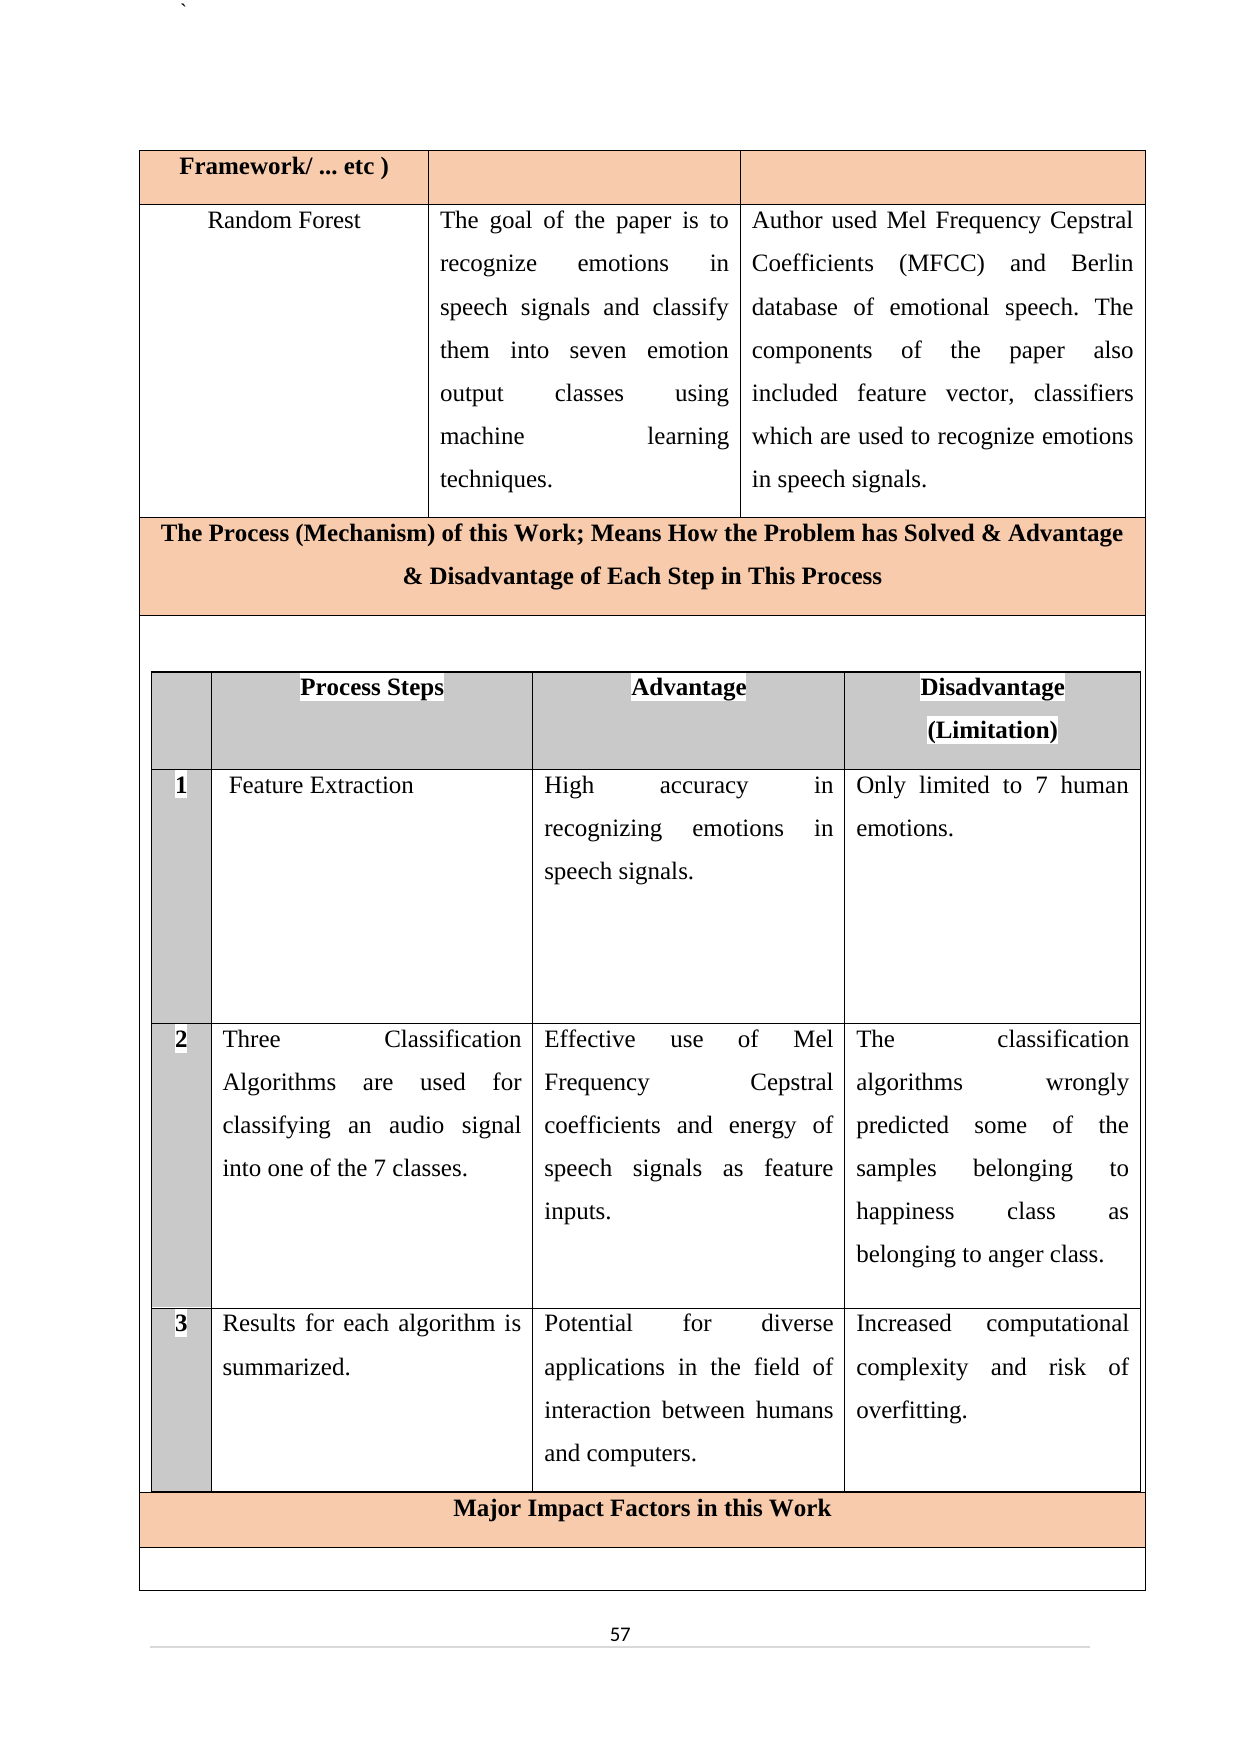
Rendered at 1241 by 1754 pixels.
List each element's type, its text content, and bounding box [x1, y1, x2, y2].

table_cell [429, 151, 740, 204]
table_cell The goal of the paper is to recognize emotions in speech signals and classify them into seven emotion output classes using machine learning techniques. [429, 205, 740, 517]
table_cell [741, 151, 1145, 204]
table_cell Author used Mel Frequency Cepstral Coefficients (MFCC) and Berlin database of emotional speech. The components of the paper also included feature vector, classifiers which are used to recognize emotions in speech signals. [741, 205, 1145, 517]
table_cell The Process (Mechanism) of this Work; Means How the Problem has Solved & Advantage & Disadvantage of Each Step in This Process [140, 518, 1145, 615]
table_cell [140, 616, 1145, 1492]
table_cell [140, 151, 428, 204]
table_cell Major Impact Factors in this Work [140, 1493, 1145, 1547]
table_cell [140, 1548, 1145, 1590]
table_cell Random Forest [140, 205, 428, 517]
